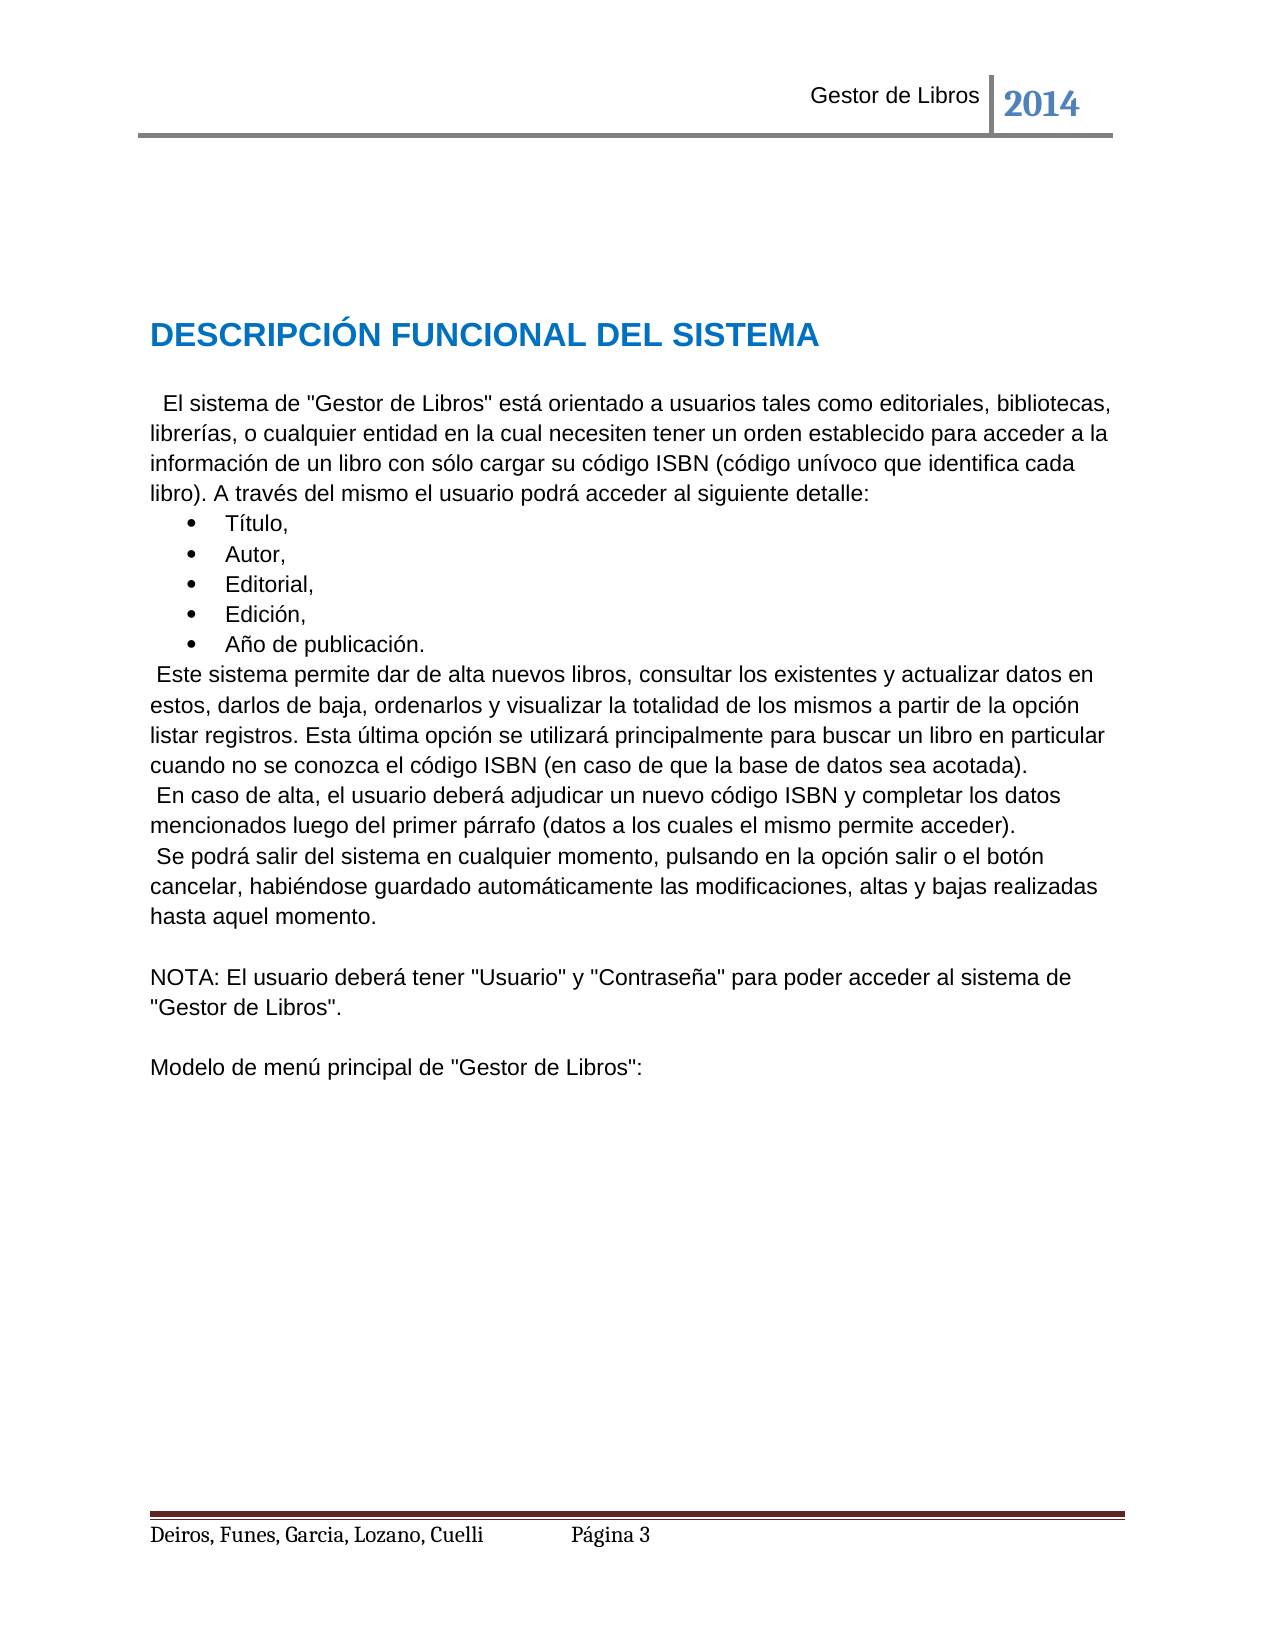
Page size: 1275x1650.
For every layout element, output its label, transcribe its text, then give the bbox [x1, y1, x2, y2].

text DESCRIPCIÓN FUNCIONAL DEL SISTEMA [150, 315, 1125, 354]
list Año de publicación. [187, 631, 1125, 658]
text En caso de alta, el usuario deberá adjudicar un nuevo código ISBN y completar los datos mencionados luego del primer párrafo (datos a los cuales el mismo permite acceder). [150, 782, 1125, 839]
list Título, [187, 510, 1125, 537]
list Editorial, [187, 571, 1125, 597]
text Este sistema permite dar de alta nuevos libros, consultar los existentes y actualizar datos en estos, darlos de baja, ordenarlos y visualizar la totalidad de los mismos a partir de la opción listar registros. Esta última opción se utilizará principalmente para buscar un libro en particular cuando no se conozca el código ISBN (en caso de que la base de datos sea acotada). [150, 661, 1125, 778]
text El sistema de "Gestor de Libros" está orientado a usuarios tales como editoriales, bibliotecas, librerías, o cualquier entidad en la cual necesiten tener un orden establecido para acceder a la información de un libro con sólo cargar su código ISBN (código unívoco que identifica cada libro). A través del mismo el usuario podrá acceder al siguiente detalle: [150, 389, 1125, 507]
list Autor, [187, 541, 1125, 567]
text NOTA: El usuario deberá tener "Usuario" y "Contraseña" para poder acceder al sistema de "Gestor de Libros". [150, 963, 1125, 1020]
text Modelo de menú principal de "Gestor de Libros": [150, 1054, 1125, 1081]
text Se podrá salir del sistema en cualquier momento, pulsando en la opción salir o el botón cancelar, habiéndose guardado automáticamente las modificaciones, altas y bajas realizadas hasta aquel momento. [150, 843, 1125, 929]
list Edición, [187, 601, 1125, 627]
